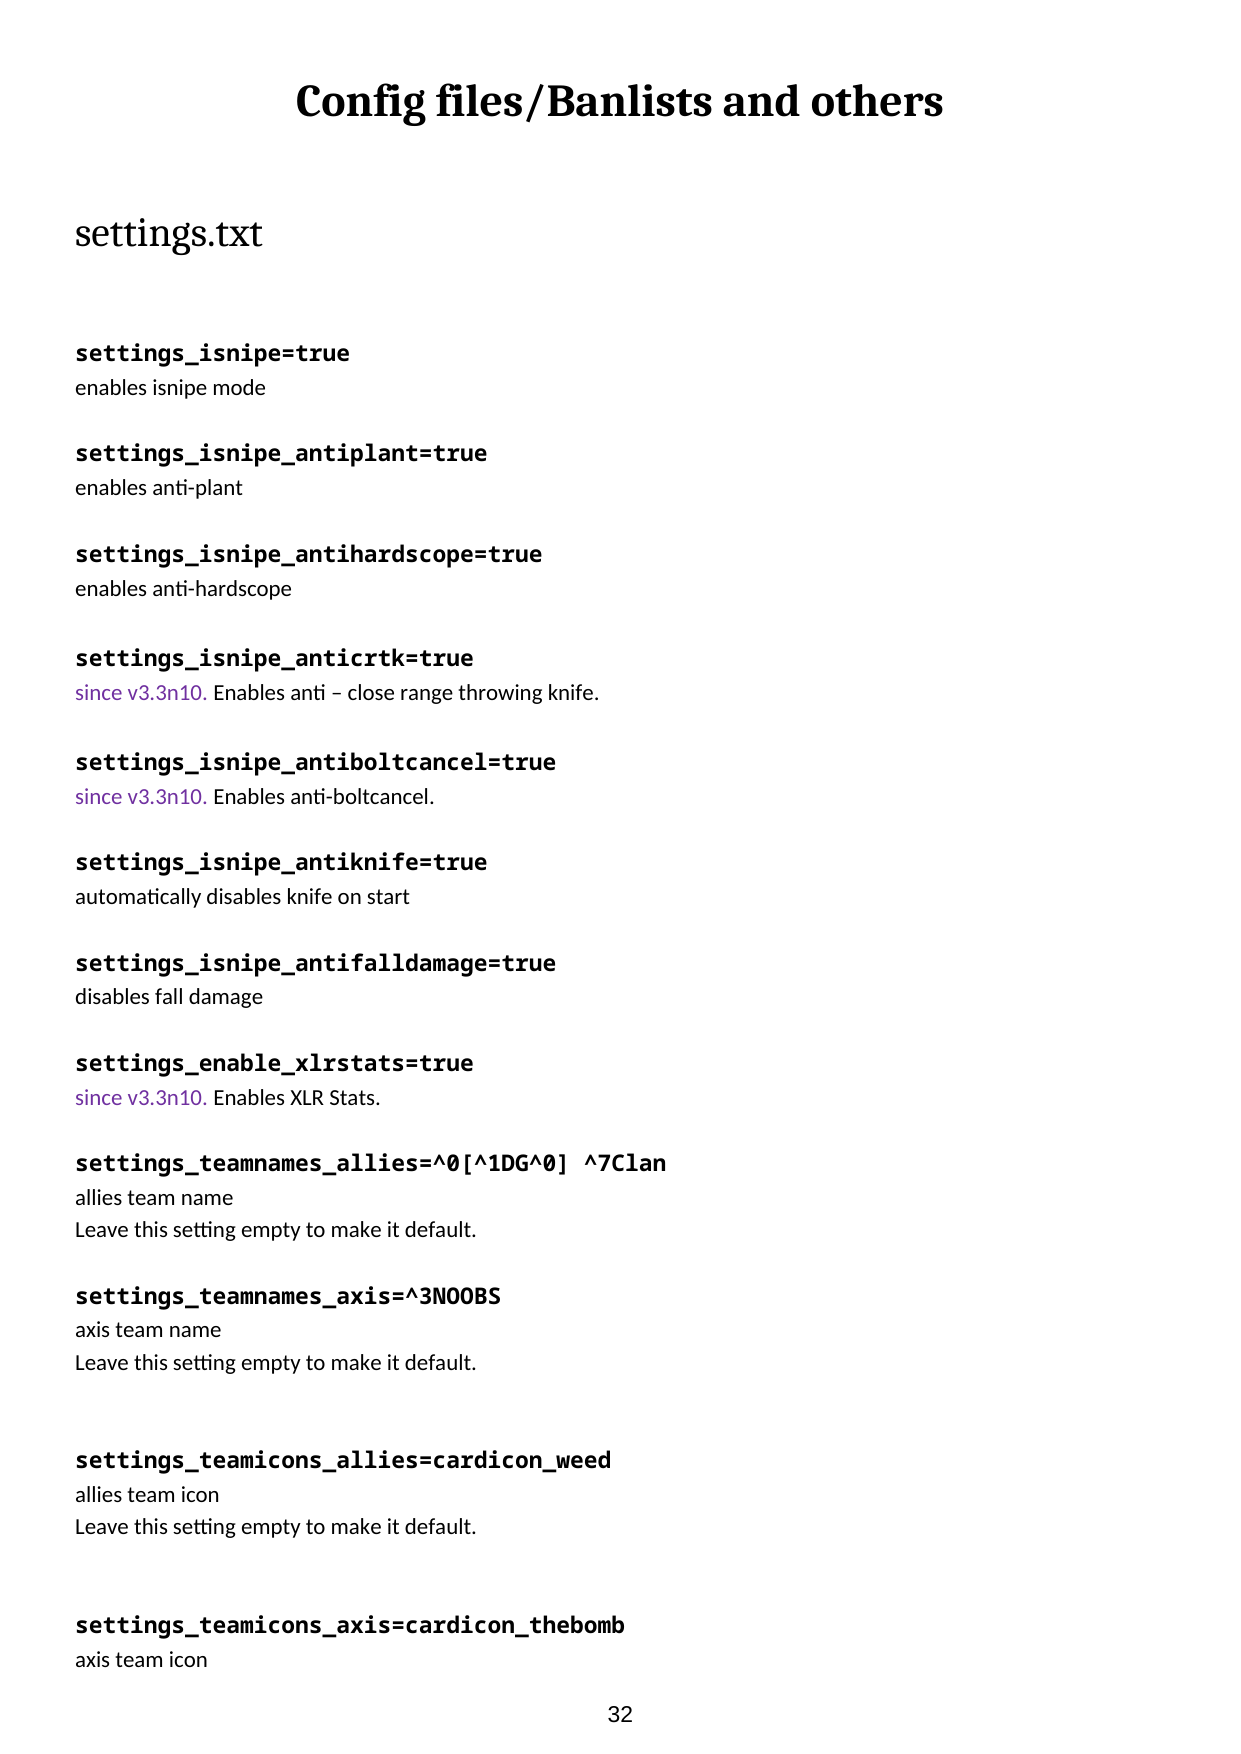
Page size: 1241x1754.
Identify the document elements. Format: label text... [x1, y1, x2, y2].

subtitle settings.txt [75, 209, 1165, 257]
text settings_isnipe_antiknife=true [75, 846, 1165, 877]
text automatically disables knife on start [75, 882, 1165, 910]
text since v3.3n10. Enables anti-boltcancel. [75, 782, 1165, 810]
text settings_teamicons_axis=cardicon_thebomb [75, 1609, 1165, 1640]
text axis team icon [75, 1645, 1165, 1673]
text enables anti-plant [75, 473, 1165, 501]
text enables isnipe mode [75, 373, 1165, 401]
text Leave this setting empty to make it default. [75, 1348, 1165, 1376]
text disables fall damage [75, 982, 1165, 1010]
text settings_isnipe_antifalldamage=true [75, 946, 1165, 978]
text settings_isnipe_antiboltcancel=true [75, 746, 1165, 777]
text since v3.3n10. Enables XLR Stats. [75, 1083, 1165, 1111]
text settings_isnipe_antiplant=true [75, 437, 1165, 469]
text axis team name [75, 1316, 1165, 1343]
text settings_isnipe=true [75, 337, 1165, 368]
title Config files/Banlists and others [75, 75, 1165, 128]
text enables anti-hardscope [75, 574, 1165, 602]
text settings_isnipe_anticrtk=true [75, 642, 1165, 673]
text Leave this setting empty to make it default. [75, 1215, 1165, 1243]
text settings_enable_xlrstats=true [75, 1047, 1165, 1078]
text allies team icon [75, 1480, 1165, 1508]
text allies team name [75, 1183, 1165, 1211]
text settings_isnipe_antihardscope=true [75, 538, 1165, 569]
text Leave this setting empty to make it default. [75, 1512, 1165, 1540]
text settings_teamicons_allies=cardicon_weed [75, 1444, 1165, 1476]
text since v3.3n10. Enables anti – close range throwing knife. [75, 678, 1165, 706]
text settings_teamnames_axis=^3NOOBS [75, 1279, 1165, 1311]
text settings_teamnames_allies=^0[^1DG^0] ^7Clan [75, 1147, 1165, 1178]
